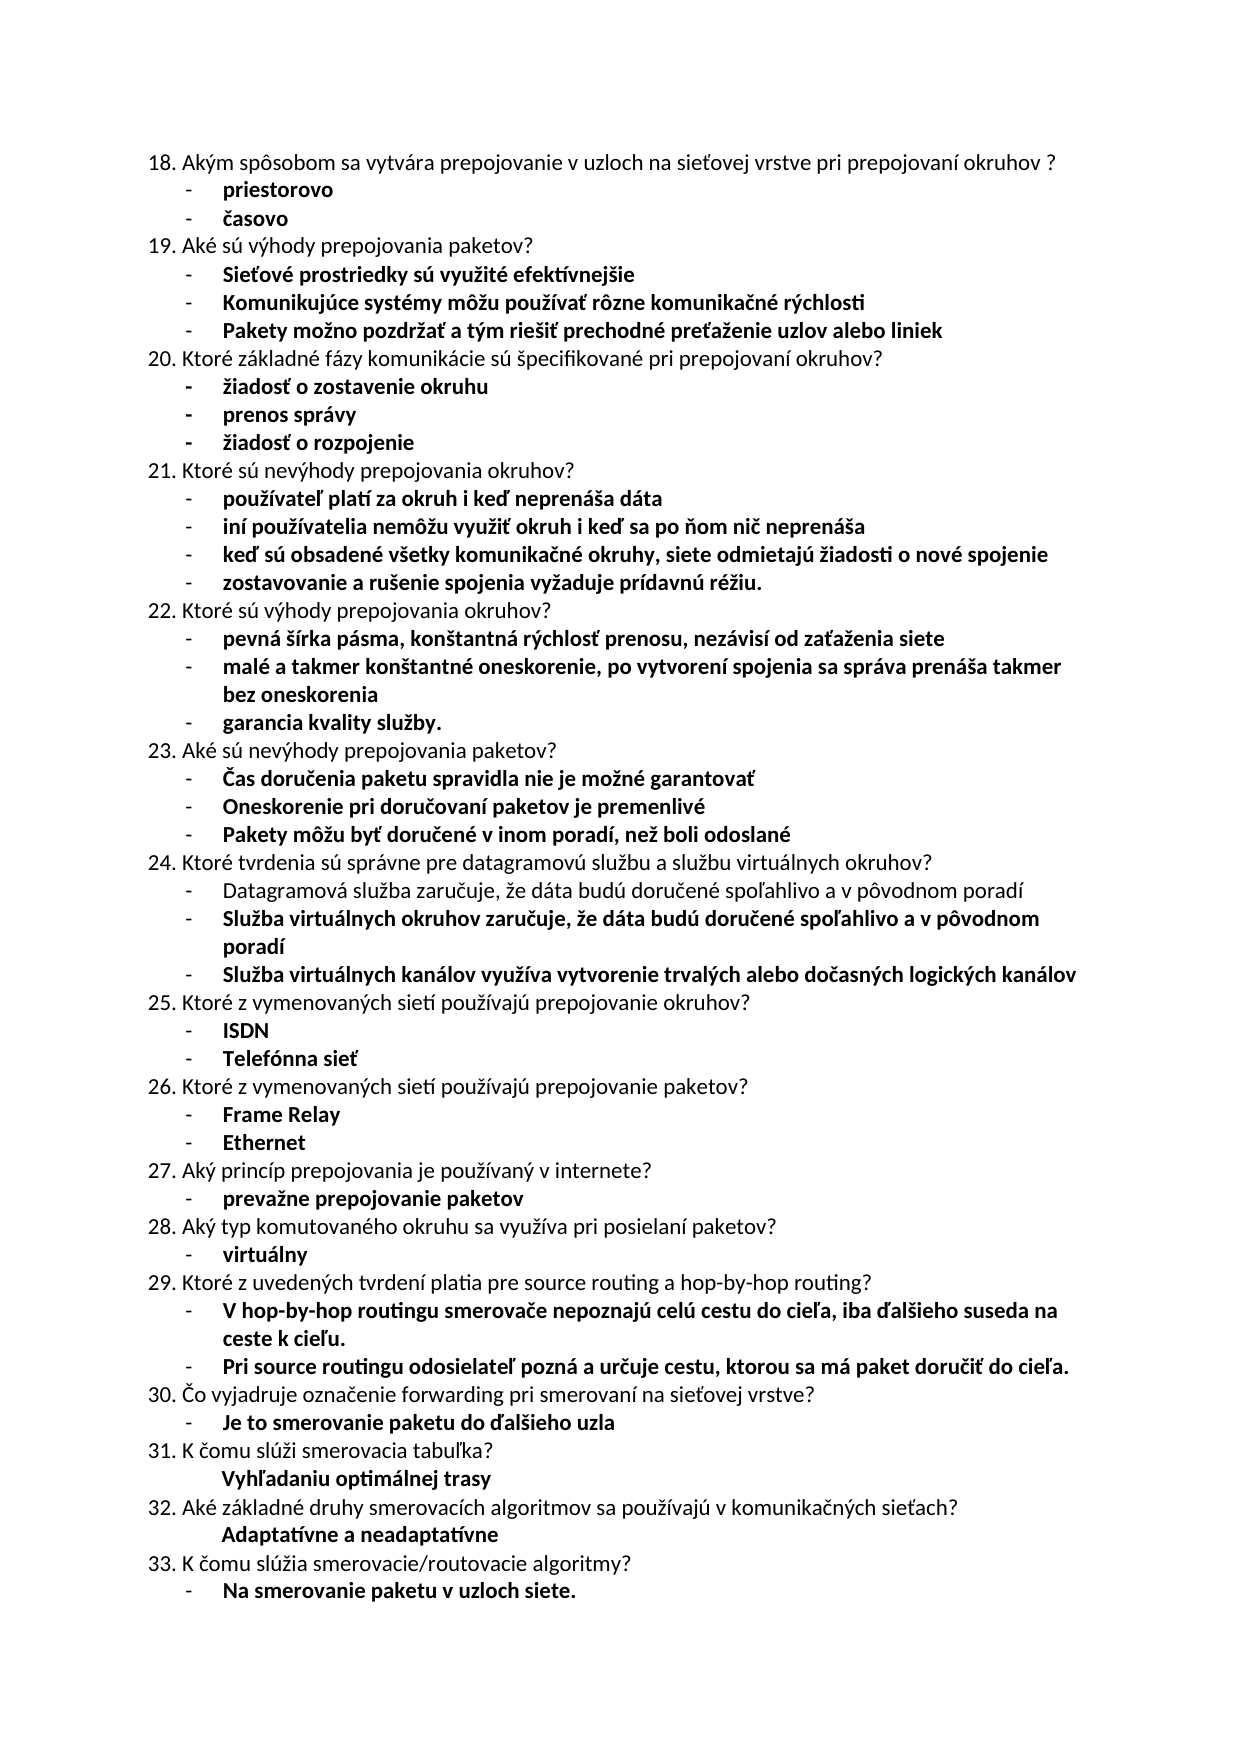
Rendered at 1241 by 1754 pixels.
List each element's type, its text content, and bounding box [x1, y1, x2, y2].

list Telefónna sieť [185, 1044, 1093, 1072]
list priestorovo [185, 176, 1093, 204]
list žiadosť o zostavenie okruhu [185, 372, 1093, 400]
text Vyhľadaniu optimálnej trasy [148, 1464, 1093, 1493]
list garancia kvality služby. [185, 708, 1093, 736]
list V hop-by-hop routingu smerovače nepoznajú celú cestu do cieľa, iba ďalšieho suseda na ceste k cieľu. [185, 1296, 1093, 1352]
list Komunikujúce systémy môžu používať rôzne komunikačné rýchlosti [185, 288, 1093, 316]
list používateľ platí za okruh i keď neprenáša dáta [185, 484, 1093, 512]
list prenos správy [185, 400, 1093, 428]
text 26. Ktoré z vymenovaných sietí používajú prepojovanie paketov? [148, 1072, 1093, 1100]
list Čas doručenia paketu spravidla nie je možné garantovať [185, 764, 1093, 792]
text 19. Aké sú výhody prepojovania paketov? [148, 232, 1093, 260]
text 22. Ktoré sú výhody prepojovania okruhov? [148, 596, 1093, 624]
list Pakety môžu byť doručené v inom poradí, než boli odoslané [185, 820, 1093, 848]
text 25. Ktoré z vymenovaných sietí používajú prepojovanie okruhov? [148, 988, 1093, 1016]
list Frame Relay [185, 1100, 1093, 1128]
list ISDN [185, 1016, 1093, 1044]
list Ethernet [185, 1128, 1093, 1156]
list prevažne prepojovanie paketov [185, 1184, 1093, 1212]
list Služba virtuálnych kanálov využíva vytvorenie trvalých alebo dočasných logických kanálov [185, 960, 1093, 988]
list iní používatelia nemôžu využiť okruh i keď sa po ňom nič neprenáša [185, 512, 1093, 540]
list pevná šírka pásma, konštantná rýchlosť prenosu, nezávisí od zaťaženia siete [185, 624, 1093, 652]
list Datagramová služba zaručuje, že dáta budú doručené spoľahlivo a v pôvodnom poradí [185, 876, 1093, 904]
text 31. K čomu slúži smerovacia tabuľka? [148, 1437, 1093, 1464]
list žiadosť o rozpojenie [185, 428, 1093, 456]
text 29. Ktoré z uvedených tvrdení platia pre source routing a hop-by-hop routing? [148, 1268, 1093, 1296]
text 21. Ktoré sú nevýhody prepojovania okruhov? [148, 456, 1093, 484]
list Služba virtuálnych okruhov zaručuje, že dáta budú doručené spoľahlivo a v pôvodnom poradí [185, 904, 1093, 960]
list Oneskorenie pri doručovaní paketov je premenlivé [185, 792, 1093, 820]
text 33. K čomu slúžia smerovacie/routovacie algoritmy? [148, 1549, 1093, 1577]
text 27. Aký princíp prepojovania je používaný v internete? [148, 1156, 1093, 1184]
text Adaptatívne a neadaptatívne [148, 1521, 1093, 1549]
list Je to smerovanie paketu do ďalšieho uzla [185, 1408, 1093, 1437]
text 24. Ktoré tvrdenia sú správne pre datagramovú službu a službu virtuálnych okruhov? [148, 848, 1093, 876]
list Pri source routingu odosielateľ pozná a určuje cestu, ktorou sa má paket doručiť do cieľa. [185, 1352, 1093, 1381]
list Sieťové prostriedky sú využité efektívnejšie [185, 260, 1093, 288]
list keď sú obsadené všetky komunikačné okruhy, siete odmietajú žiadosti o nové spojenie [185, 540, 1093, 568]
text 28. Aký typ komutovaného okruhu sa využíva pri posielaní paketov? [148, 1212, 1093, 1240]
text 20. Ktoré základné fázy komunikácie sú špecifikované pri prepojovaní okruhov? [148, 344, 1093, 372]
list zostavovanie a rušenie spojenia vyžaduje prídavnú réžiu. [185, 568, 1093, 596]
list virtuálny [185, 1240, 1093, 1268]
text 18. Akým spôsobom sa vytvára prepojovanie v uzloch na sieťovej vrstve pri prepojovaní okruhov ? [148, 148, 1093, 176]
list Na smerovanie paketu v uzloch siete. [185, 1577, 1093, 1605]
list časovo [185, 204, 1093, 232]
text 23. Aké sú nevýhody prepojovania paketov? [148, 736, 1093, 764]
list Pakety možno pozdržať a tým riešiť prechodné preťaženie uzlov alebo liniek [185, 316, 1093, 344]
text 30. Čo vyjadruje označenie forwarding pri smerovaní na sieťovej vrstve? [148, 1381, 1093, 1408]
list malé a takmer konštantné oneskorenie, po vytvorení spojenia sa správa prenáša takmer bez oneskorenia [185, 652, 1093, 708]
text 32. Aké základné druhy smerovacích algoritmov sa používajú v komunikačných sieťach? [148, 1493, 1093, 1521]
